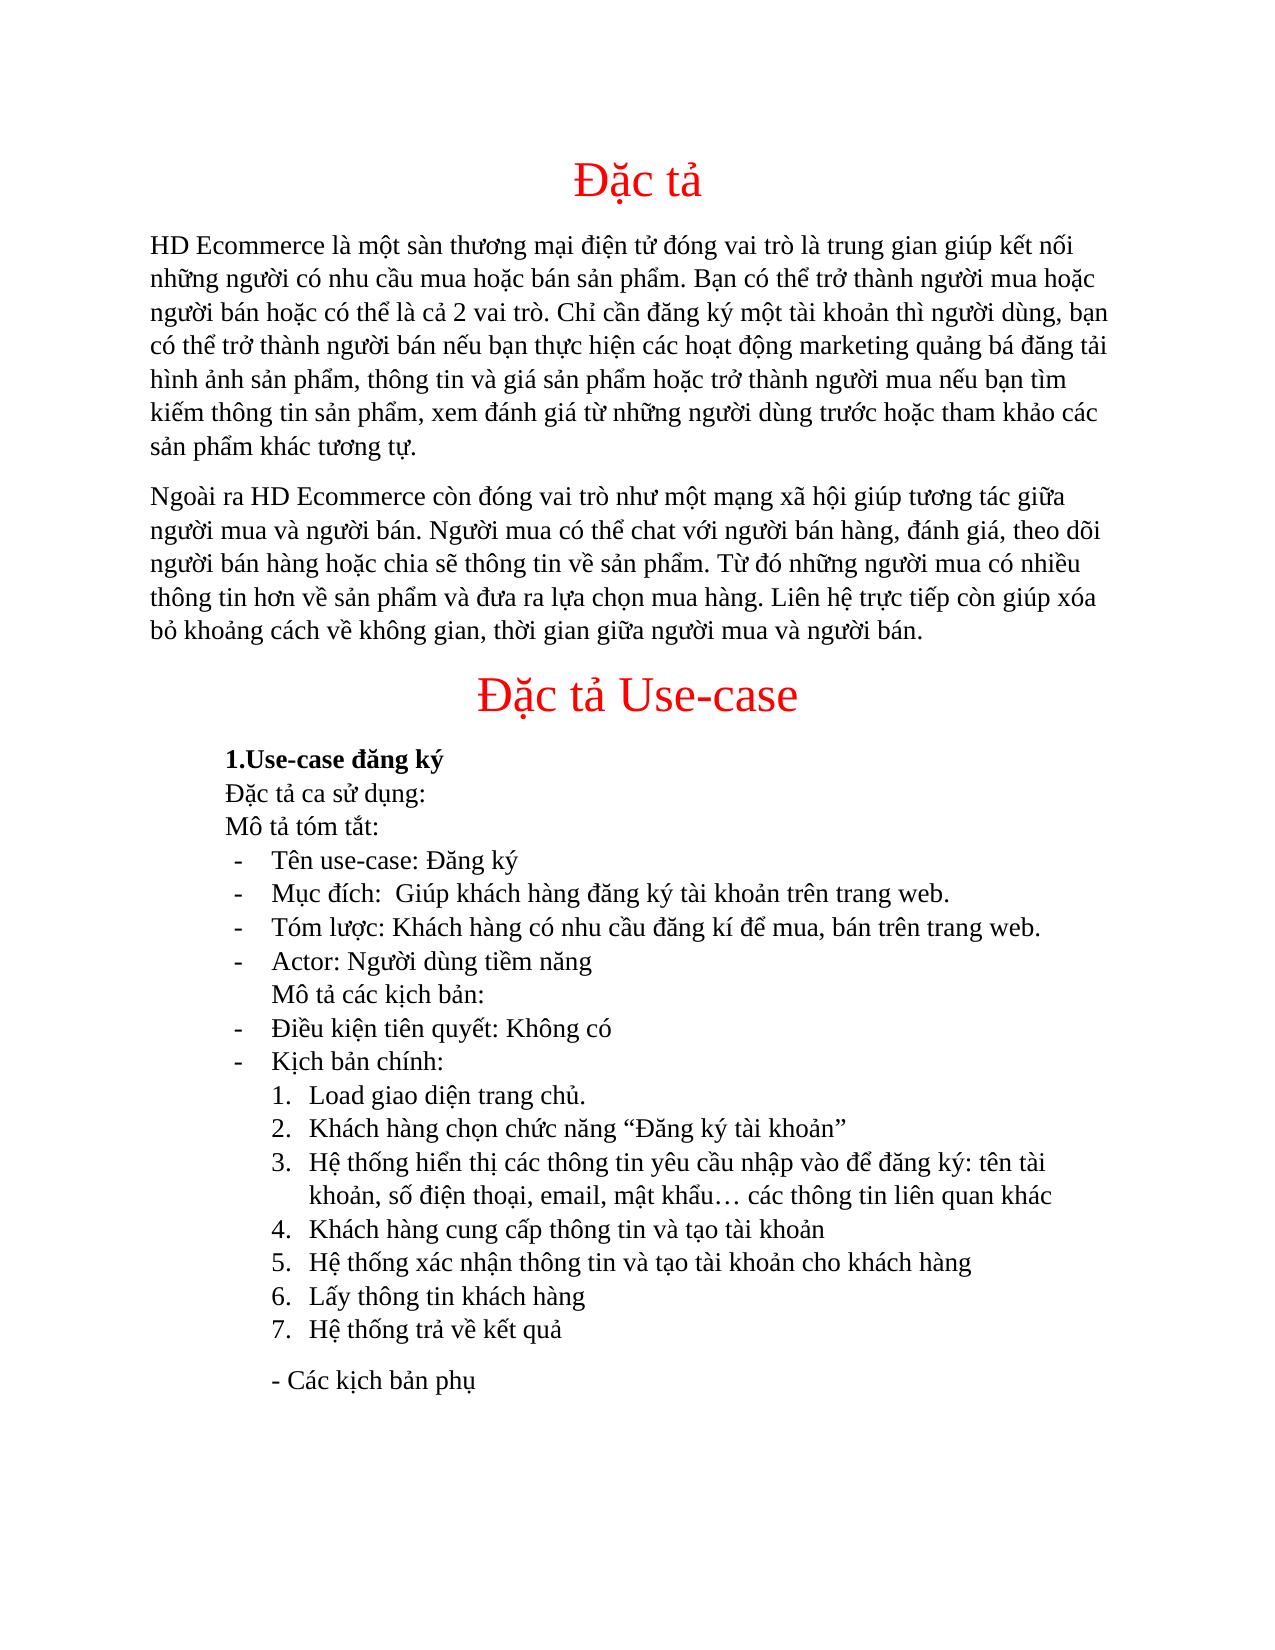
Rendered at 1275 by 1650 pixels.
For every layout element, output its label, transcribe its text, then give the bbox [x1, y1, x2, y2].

text - Các kịch bản phụ [271, 1364, 1125, 1395]
list Hệ thống hiển thị các thông tin yêu cầu nhập vào để đăng ký: tên tài khoản, số điện thoại, email, mật khẩu… các thông tin liên quan khác [271, 1146, 1125, 1211]
text Đặc tả Use-case [150, 664, 1125, 722]
text Ngoài ra HD Ecommerce còn đóng vai trò như một mạng xã hội giúp tương tác giữa người mua và người bán. Người mua có thể chat với người bán hàng, đánh giá, theo dõi người bán hàng hoặc chia sẽ thông tin về sản phẩm. Từ đó những người mua có nhiều thông tin hơn về sản phẩm và đưa ra lựa chọn mua hàng. Liên hệ trực tiếp còn giúp xóa bỏ khoảng cách về không gian, thời gian giữa người mua và người bán. [150, 480, 1125, 646]
text Đặc tả [150, 150, 1125, 207]
list Hệ thống trả về kết quả [271, 1313, 1125, 1345]
list Hệ thống xác nhận thông tin và tạo tài khoản cho khách hàng [271, 1246, 1125, 1278]
list Kịch bản chính: [234, 1045, 1125, 1076]
list Lấy thông tin khách hàng [271, 1280, 1125, 1311]
text HD Ecommerce là một sàn thương mại điện tử đóng vai trò là trung gian giúp kết nối những người có nhu cầu mua hoặc bán sản phẩm. Bạn có thể trở thành người mua hoặc người bán hoặc có thể là cả 2 vai trò. Chỉ cần đăng ký một tài khoản thì người dùng, bạn có thể trở thành người bán nếu bạn thực hiện các hoạt động marketing quảng bá đăng tải hình ảnh sản phẩm, thông tin và giá sản phẩm hoặc trở thành người mua nếu bạn tìm kiếm thông tin sản phẩm, xem đánh giá từ những người dùng trước hoặc tham khảo các sản phẩm khác tương tự. [150, 229, 1125, 461]
list Load giao diện trang chủ. [271, 1079, 1125, 1110]
list 1.Use-case đăng ký [225, 743, 1125, 774]
list Khách hàng chọn chức năng “Đăng ký tài khoản” [271, 1112, 1125, 1143]
list Actor: Người dùng tiềm năng Mô tả các kịch bản: [234, 944, 1125, 1009]
list Khách hàng cung cấp thông tin và tạo tài khoản [271, 1213, 1125, 1244]
list Mục đích: Giúp khách hàng đăng ký tài khoản trên trang web. [234, 877, 1125, 909]
list Đặc tả ca sử dụng: [225, 777, 1125, 808]
list Tên use-case: Đăng ký [234, 844, 1125, 875]
list Điều kiện tiên quyết: Không có [234, 1012, 1125, 1043]
list Tóm lược: Khách hàng có nhu cầu đăng kí để mua, bán trên trang web. [234, 911, 1125, 942]
list Mô tả tóm tắt: [225, 810, 1125, 842]
